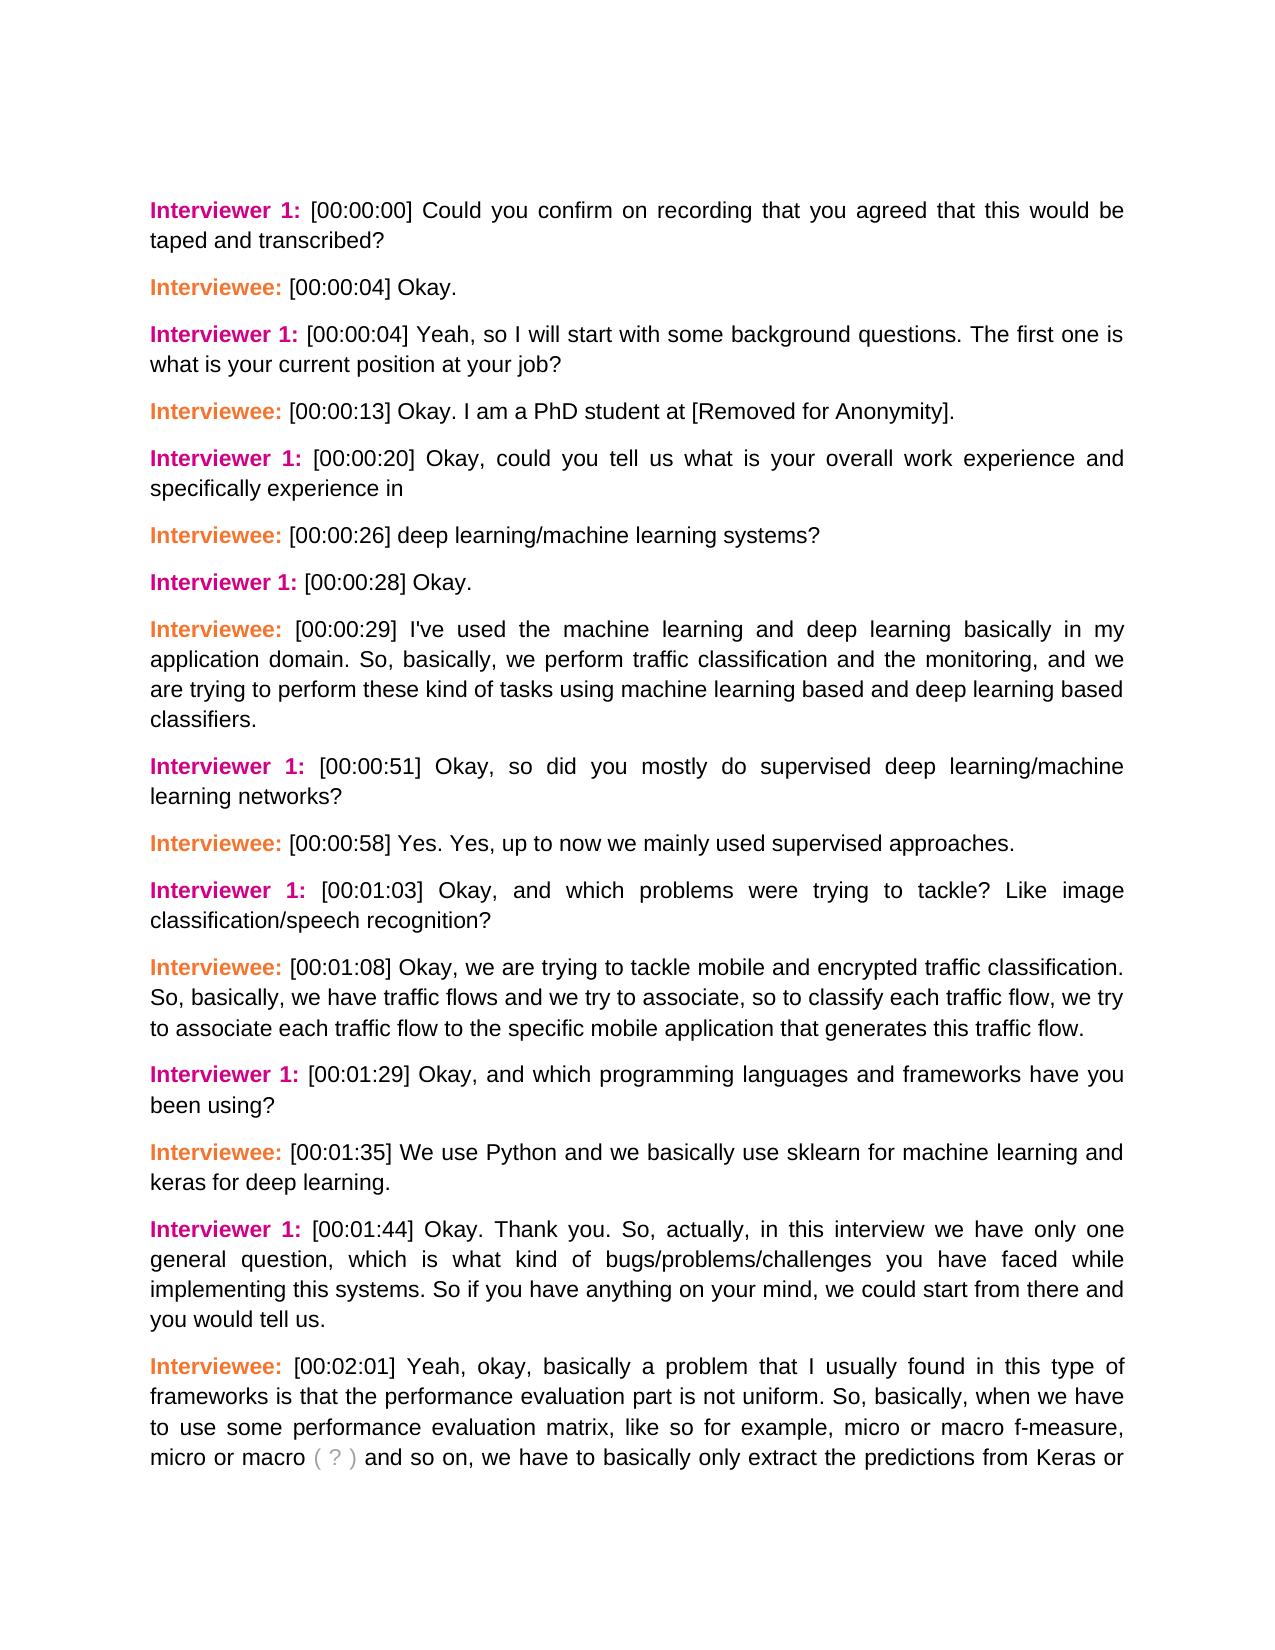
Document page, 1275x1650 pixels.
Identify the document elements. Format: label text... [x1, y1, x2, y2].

text Interviewer 1: [00:01:44] Okay. Thank you. So, actually, in this interview we have only one general question, which is what kind of bugs/problems/challenges you have faced while implementing this systems. So if you have anything on your mind, we could start from there and you would tell us. [150, 1216, 1125, 1333]
text Interviewer 1: [00:01:29] Okay, and which programming languages and frameworks have you been using? [150, 1061, 1125, 1118]
text Interviewee: [00:01:08] Okay, we are trying to tackle mobile and encrypted traffic classification. So, basically, we have traffic flows and we try to associate, so to classify each traffic flow, we try to associate each traffic flow to the specific mobile application that generates this traffic flow. [150, 954, 1125, 1041]
text Interviewee: [00:01:35] We use Python and we basically use sklearn for machine learning and keras for deep learning. [150, 1138, 1125, 1195]
text Interviewer 1: [00:00:51] Okay, so did you mostly do supervised deep learning/machine learning networks? [150, 753, 1125, 810]
text Interviewer 1: [00:00:00] Could you confirm on recording that you agreed that this would be taped and transcribed? [150, 197, 1125, 253]
text Interviewee: [00:00:13] Okay. I am a PhD student at [Removed for Anonymity]. [150, 398, 1125, 424]
text Interviewee: [00:00:26] deep learning/machine learning systems? [150, 522, 1125, 548]
text Interviewer 1: [00:00:04] Yeah, so I will start with some background questions. The first one is what is your current position at your job? [150, 321, 1125, 377]
text Interviewer 1: [00:00:20] Okay, could you tell us what is your overall work experience and specifically experience in [150, 445, 1125, 501]
text Interviewee: [00:00:04] Okay. [150, 274, 1125, 300]
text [150, 1353, 1125, 1470]
text Interviewer 1: [00:00:28] Okay. [150, 569, 1125, 595]
text Interviewee: [00:00:58] Yes. Yes, up to now we mainly used supervised approaches. [150, 830, 1125, 857]
text Interviewee: [00:00:29] I've used the machine learning and deep learning basically in my application domain. So, basically, we perform traffic classification and the monitoring, and we are trying to perform these kind of tasks using machine learning based and deep learning based classifiers. [150, 616, 1125, 733]
text Interviewer 1: [00:01:03] Okay, and which problems were trying to tackle? Like image classification/speech recognition? [150, 877, 1125, 934]
